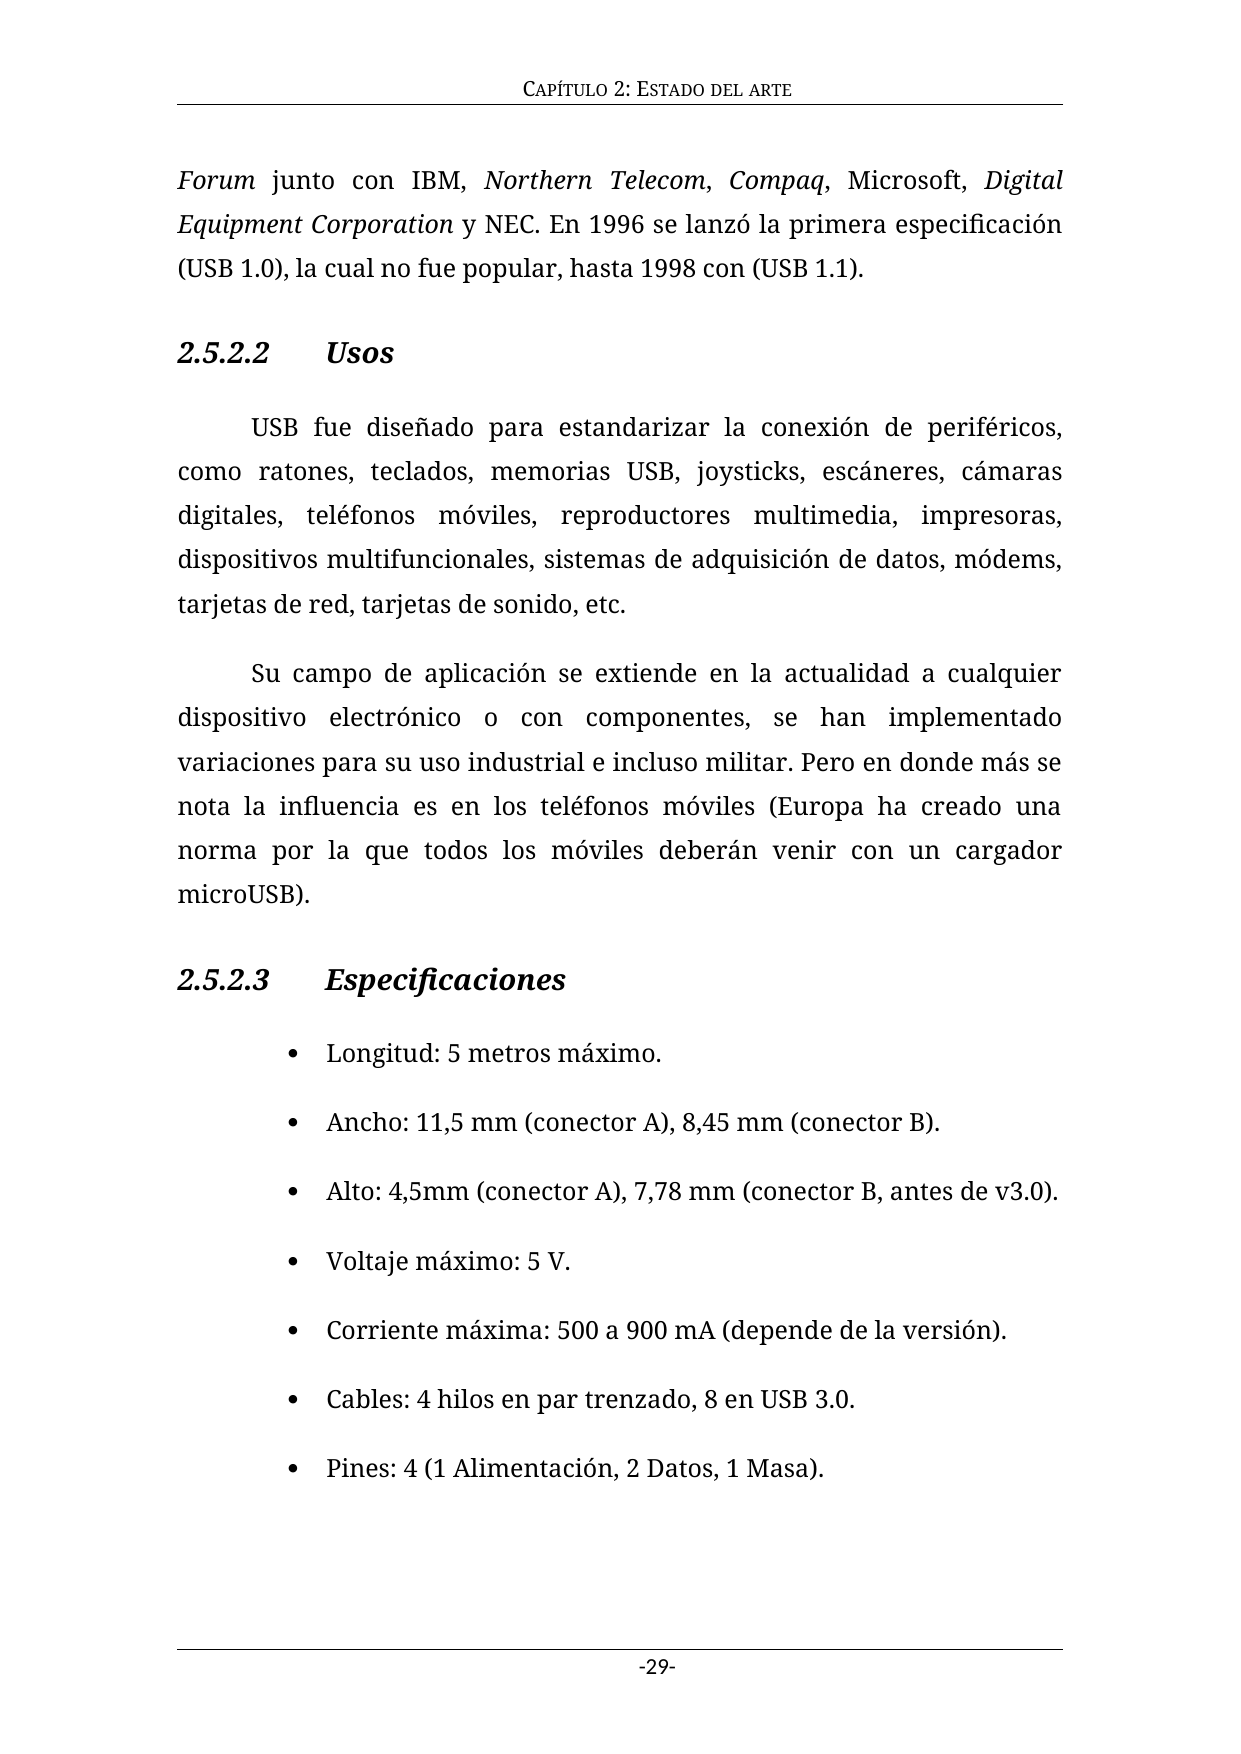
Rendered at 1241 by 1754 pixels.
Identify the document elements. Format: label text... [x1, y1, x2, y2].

list Longitud: 5 metros máximo. [288, 1035, 1063, 1069]
list Alto: 4,5mm (conector A), 7,78 mm (conector B, antes de v3.0). [288, 1174, 1063, 1208]
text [177, 162, 1063, 285]
text USB fue diseñado para estandarizar la conexión de periféricos, como ratones, teclados, memorias USB, joysticks, escáneres, cámaras digitales, teléfonos móviles, reproductores multimedia, impresoras, dispositivos multifuncionales, sistemas de adquisición de datos, módems, tarjetas de red, tarjetas de sonido, etc. [177, 409, 1063, 621]
list Ancho: 11,5 mm (conector A), 8,45 mm (conector B). [288, 1105, 1063, 1139]
list Cables: 4 hilos en par trenzado, 8 en USB 3.0. [288, 1382, 1063, 1416]
list Pines: 4 (1 Alimentación, 2 Datos, 1 Masa). [288, 1451, 1063, 1485]
text Su campo de aplicación se extiende en la actualidad a cualquier dispositivo electrónico o con componentes, se han implementado variaciones para su uso industrial e incluso militar. Pero en donde más se nota la influencia es en los teléfonos móviles (Europa ha creado una norma por la que todos los móviles deberán venir con un cargador microUSB). [177, 656, 1063, 911]
list Voltaje máximo: 5 V. [288, 1243, 1063, 1277]
subtitle Usos [177, 333, 1063, 372]
list Corriente máxima: 500 a 900 mA (depende de la versión). [288, 1312, 1063, 1347]
subtitle Especificaciones [177, 959, 1063, 998]
